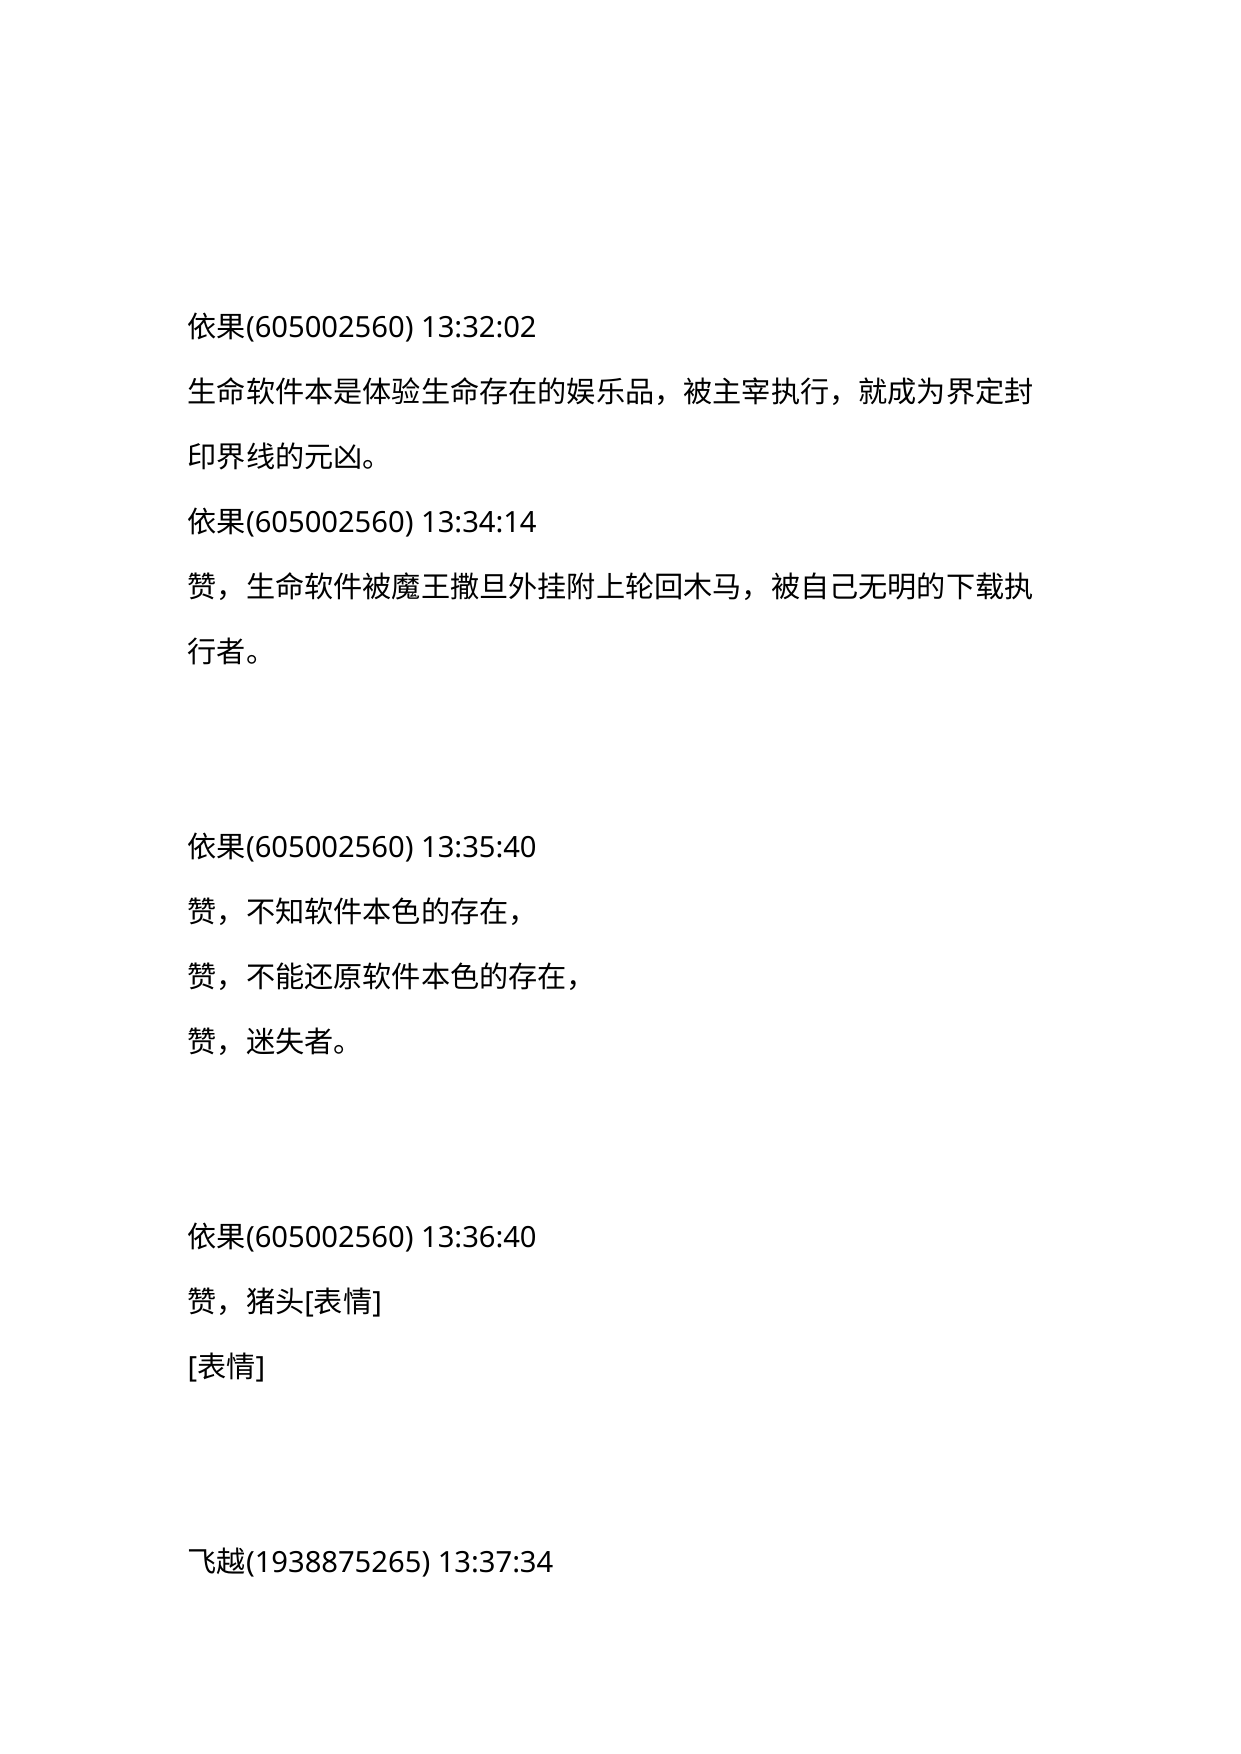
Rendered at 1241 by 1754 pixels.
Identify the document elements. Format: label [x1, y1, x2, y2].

text [187, 162, 1053, 1592]
